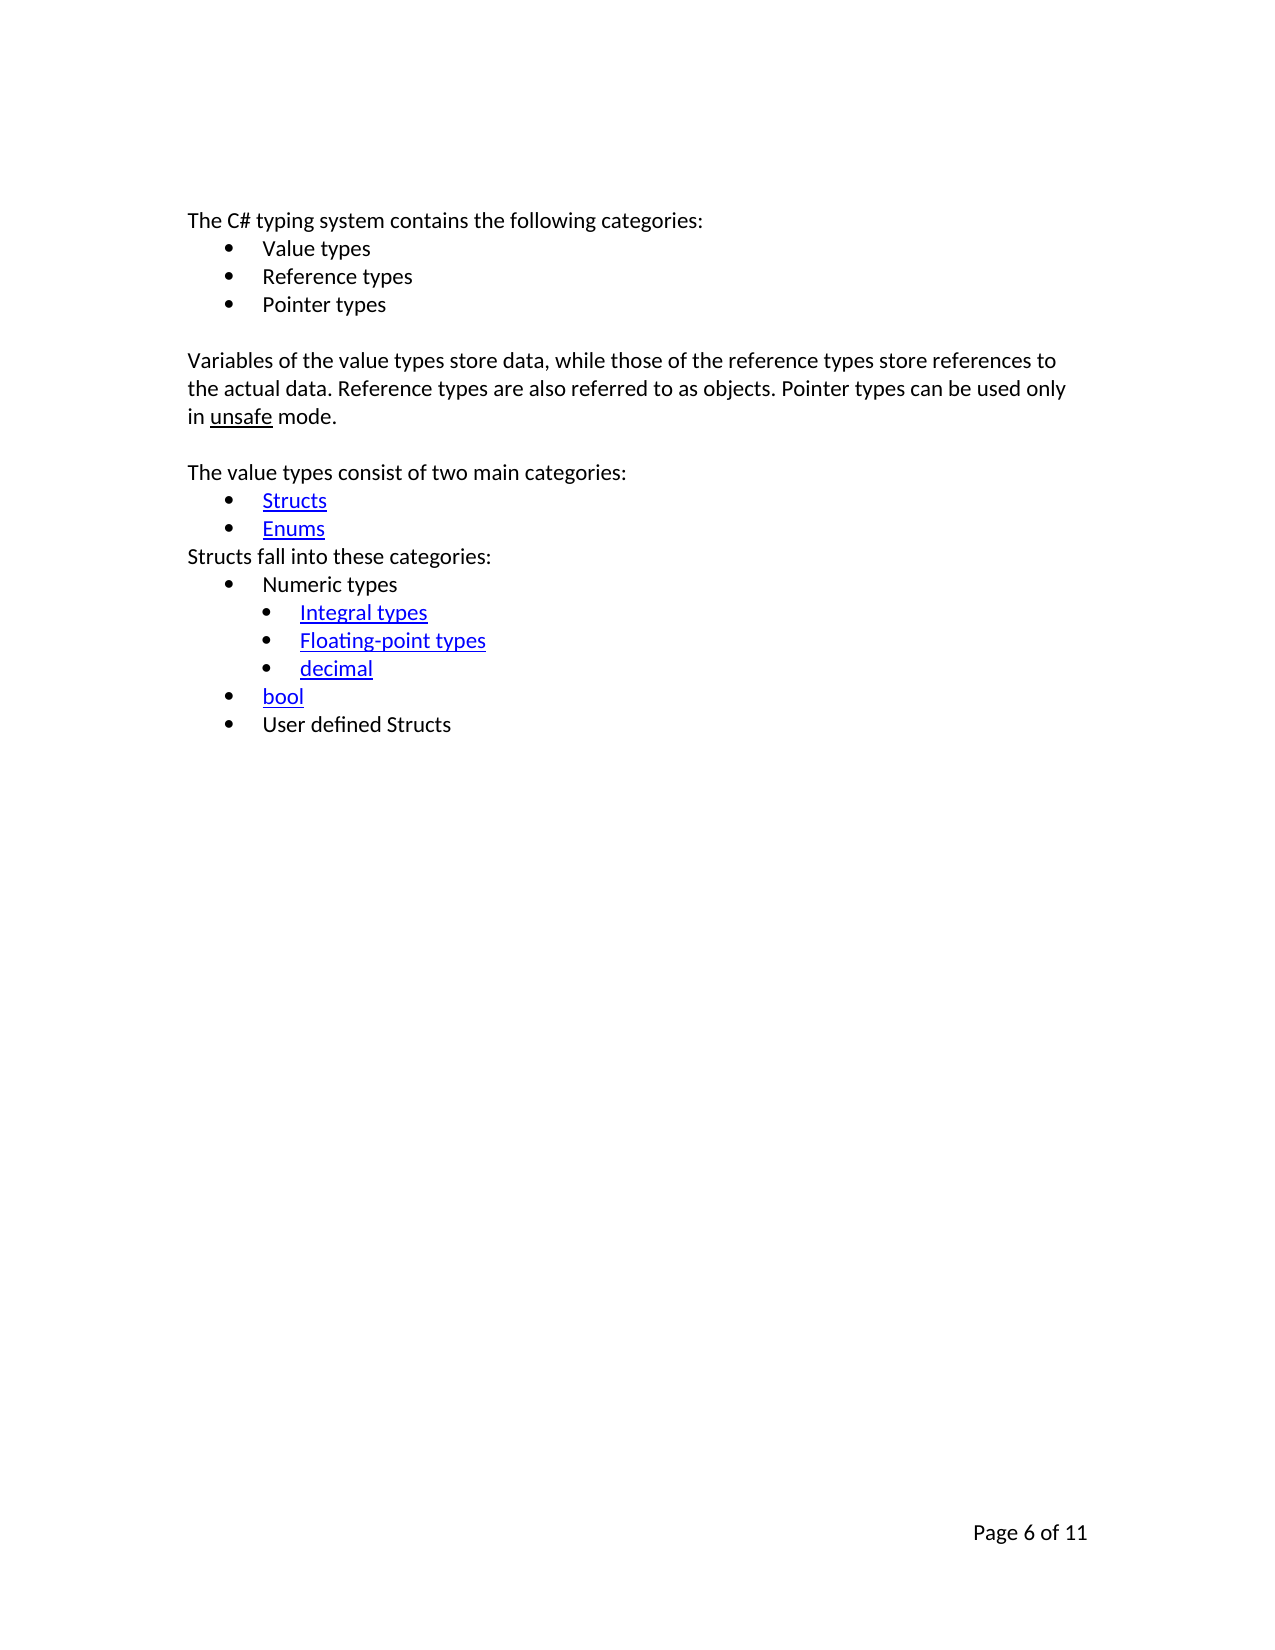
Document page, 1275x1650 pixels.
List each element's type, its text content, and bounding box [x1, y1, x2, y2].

list Numeric types [225, 570, 1087, 598]
list Structs [225, 486, 1087, 514]
list Enums [225, 514, 1087, 542]
list Reference types [225, 262, 1087, 290]
text Variables of the value types store data, while those of the reference types store references to the actual data. Reference types are also referred to as objects. Pointer types can be used only in unsafe mode. [187, 346, 1087, 430]
text The value types consist of two main categories: [187, 458, 1087, 486]
list bool [225, 682, 1087, 710]
text The C# typing system contains the following categories: [187, 206, 1087, 234]
list Floating-point types [262, 626, 1087, 654]
list Value types [225, 234, 1087, 262]
list decimal [262, 654, 1087, 682]
text Structs fall into these categories: [187, 542, 1087, 570]
list Integral types [262, 598, 1087, 626]
list Pointer types [225, 290, 1087, 318]
list User defined Structs [225, 710, 1087, 738]
